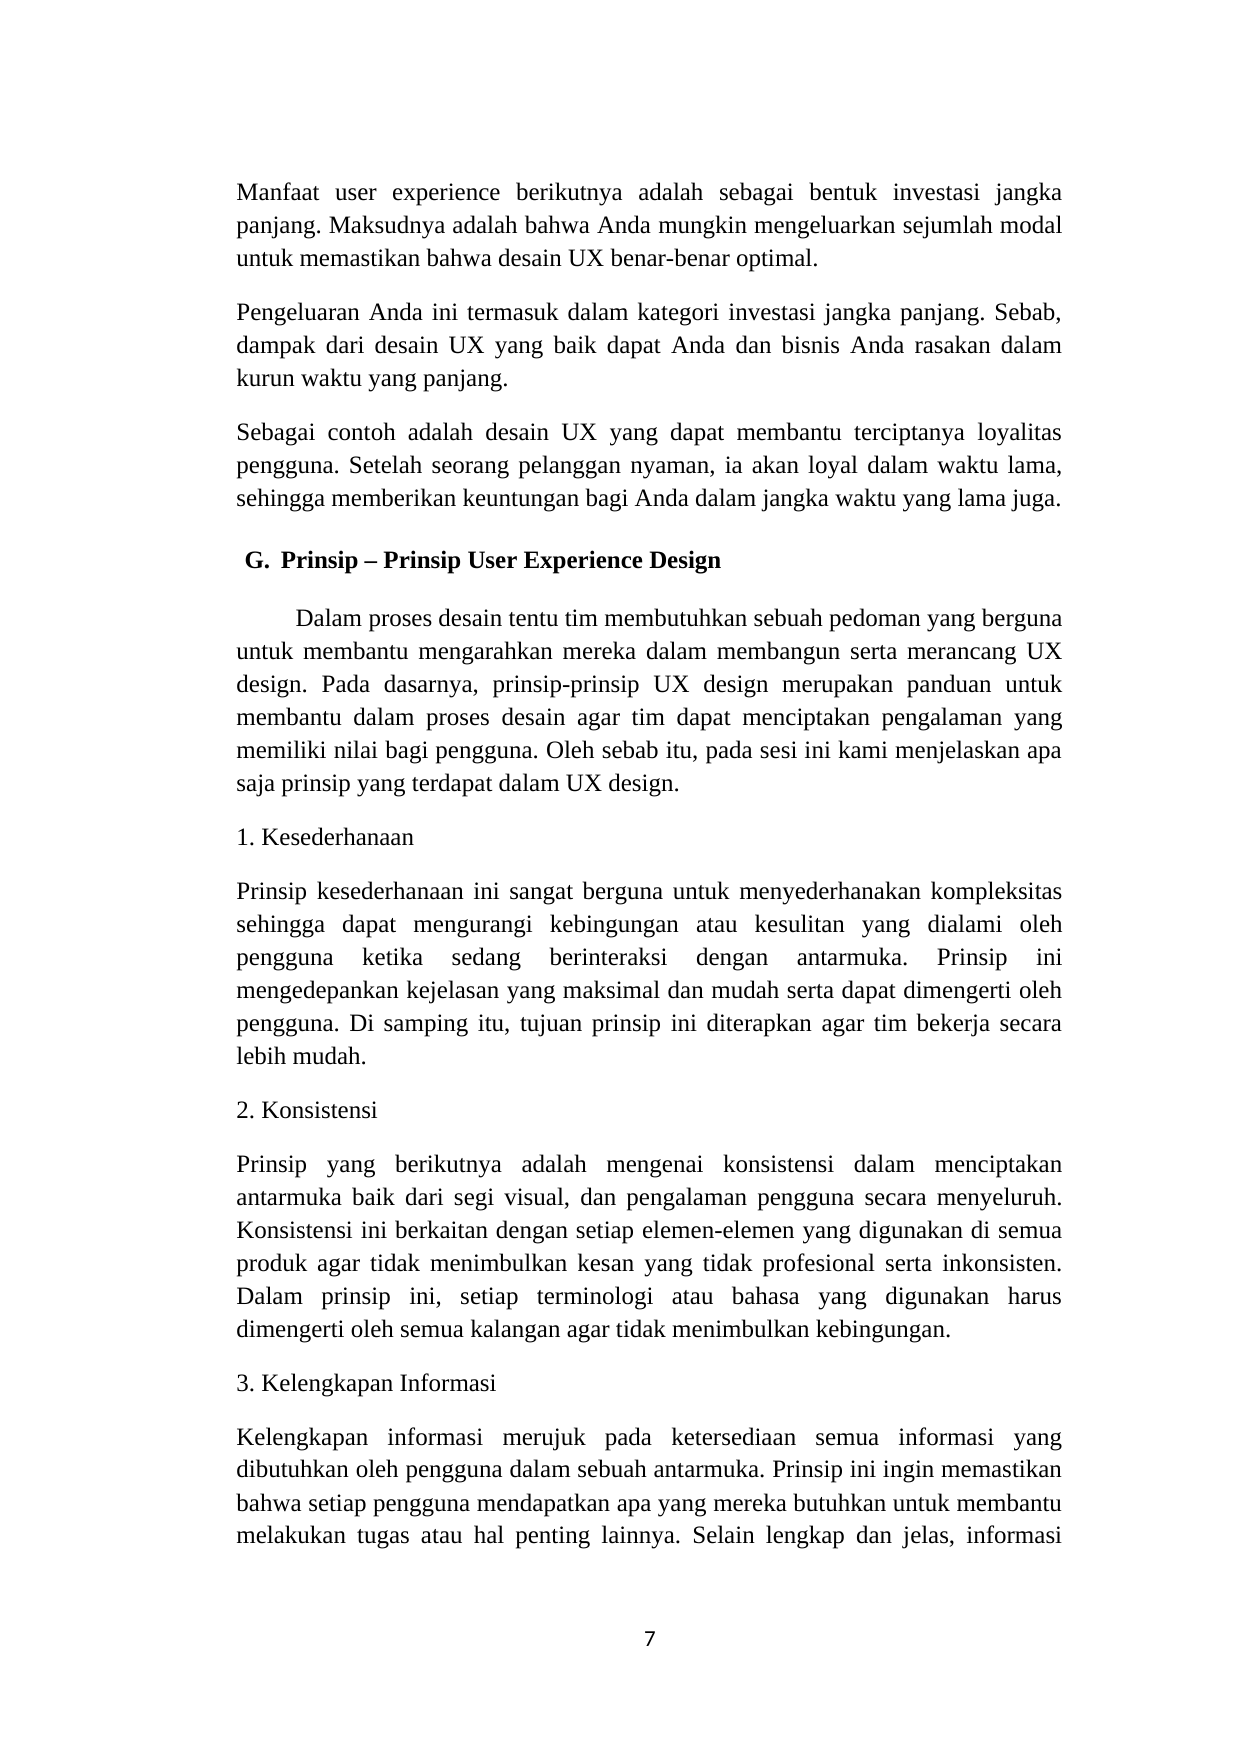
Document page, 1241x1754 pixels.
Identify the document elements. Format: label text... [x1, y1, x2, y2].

text Prinsip yang berikutnya adalah mengenai konsistensi dalam menciptakan antarmuka baik dari segi visual, dan pengalaman pengguna secara menyeluruh. Konsistensi ini berkaitan dengan setiap elemen-elemen yang digunakan di semua produk agar tidak menimbulkan kesan yang tidak profesional serta inkonsisten. Dalam prinsip ini, setiap terminologi atau bahasa yang digunakan harus dimengerti oleh semua kalangan agar tidak menimbulkan kebingungan. [236, 1149, 1063, 1343]
text 2. Konsistensi [236, 1095, 1063, 1124]
text Pengeluaran Anda ini termasuk dalam kategori investasi jangka panjang. Sebab, dampak dari desain UX yang baik dapat Anda dan bisnis Anda rasakan dalam kurun waktu yang panjang. [236, 297, 1063, 392]
text Manfaat user experience berikutnya adalah sebagai bentuk investasi jangka panjang. Maksudnya adalah bahwa Anda mungkin mengeluarkan sejumlah modal untuk memastikan bahwa desain UX benar-benar optimal. [236, 177, 1063, 272]
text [236, 1422, 1063, 1549]
text 1. Kesederhanaan [236, 822, 1063, 851]
text Prinsip kesederhanaan ini sangat berguna untuk menyederhanakan kompleksitas sehingga dapat mengurangi kebingungan atau kesulitan yang dialami oleh pengguna ketika sedang berinteraksi dengan antarmuka. Prinsip ini mengedepankan kejelasan yang maksimal dan mudah serta dapat dimengerti oleh pengguna. Di samping itu, tujuan prinsip ini diterapkan agar tim bekerja secara lebih mudah. [236, 876, 1063, 1070]
subtitle Prinsip – Prinsip User Experience Design [244, 545, 1063, 574]
text 3. Kelengkapan Informasi [236, 1368, 1063, 1396]
text Dalam proses desain tentu tim membutuhkan sebuah pedoman yang berguna untuk membantu mengarahkan mereka dalam membangun serta merancang UX design. Pada dasarnya, prinsip-prinsip UX design merupakan panduan untuk membantu dalam proses desain agar tim dapat menciptakan pengalaman yang memiliki nilai bagi pengguna. Oleh sebab itu, pada sesi ini kami menjelaskan apa saja prinsip yang terdapat dalam UX design. [236, 603, 1063, 797]
text Sebagai contoh adalah desain UX yang dapat membantu terciptanya loyalitas pengguna. Setelah seorang pelanggan nyaman, ia akan loyal dalam waktu lama, sehingga memberikan keuntungan bagi Anda dalam jangka waktu yang lama juga. [236, 417, 1063, 512]
